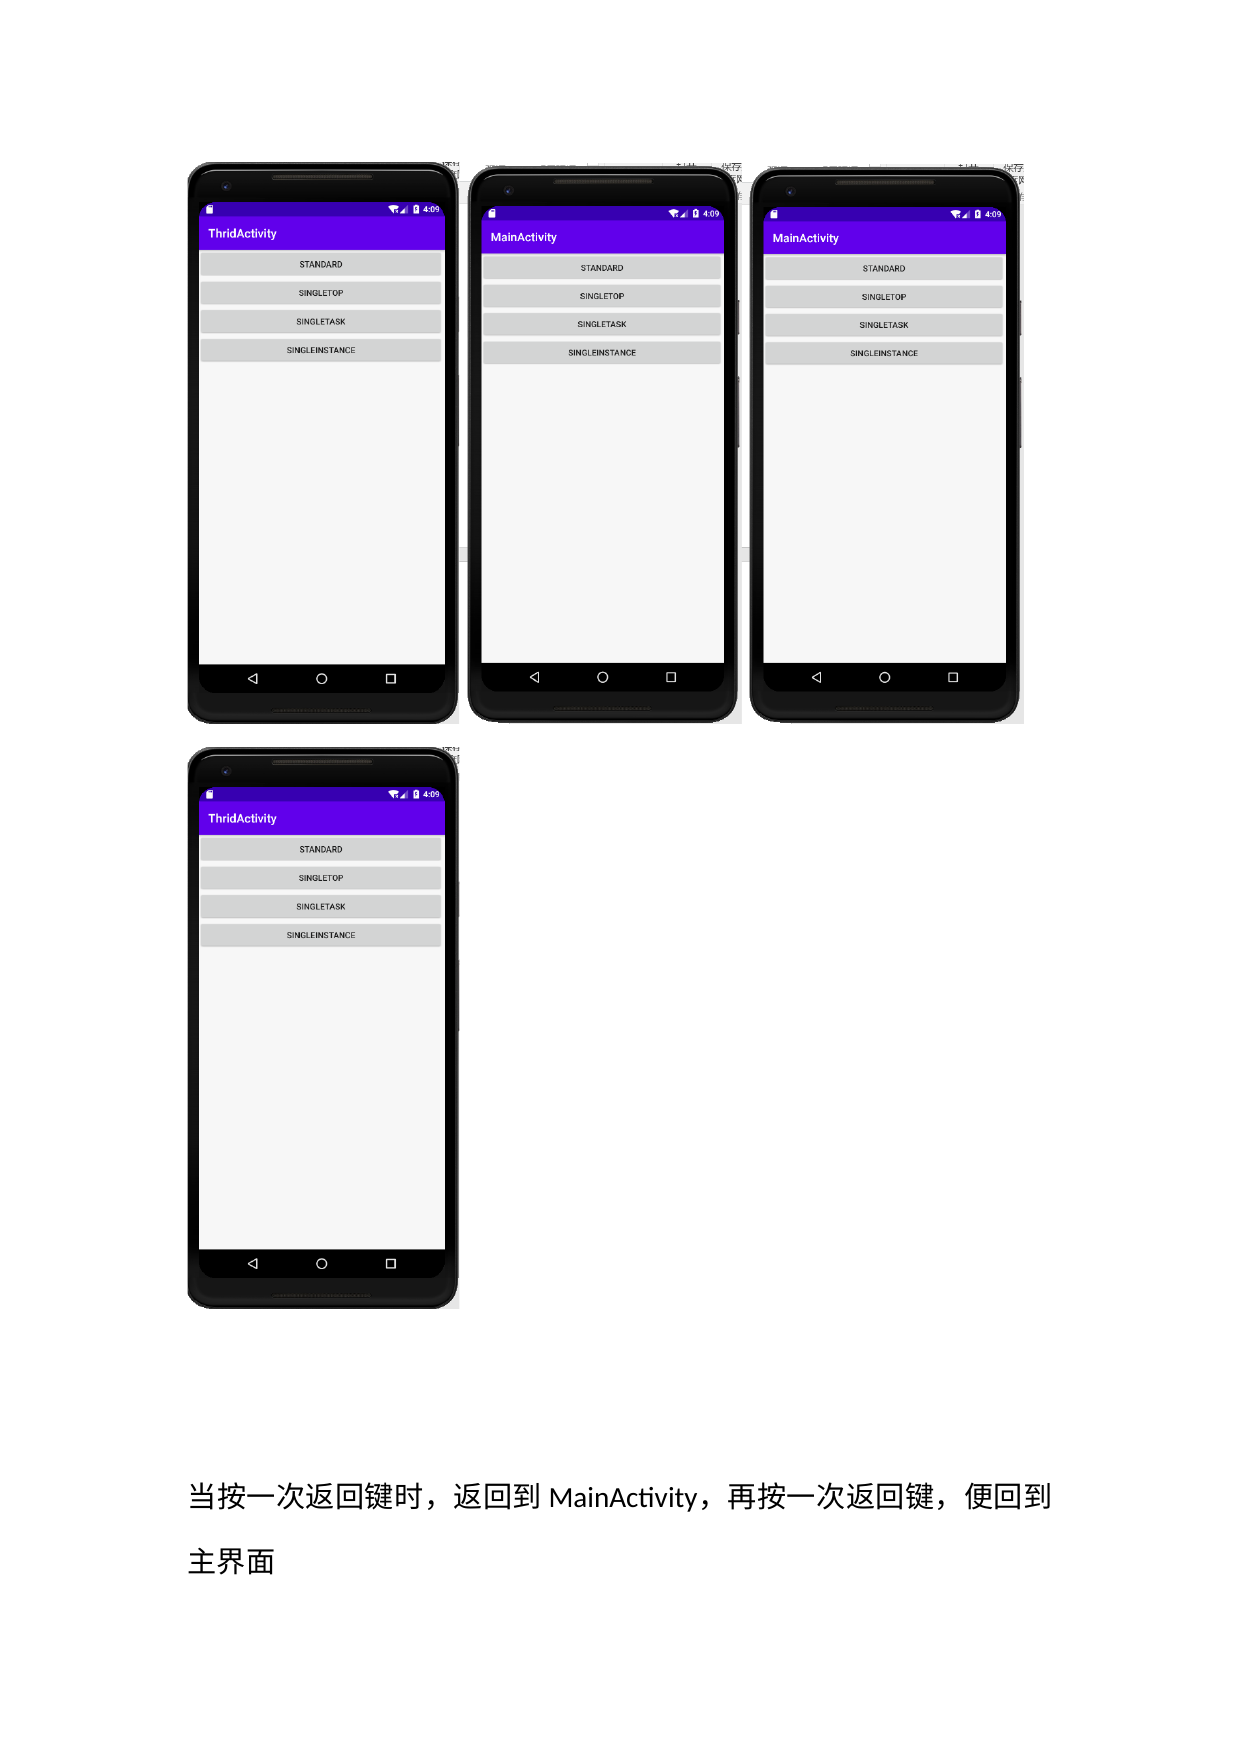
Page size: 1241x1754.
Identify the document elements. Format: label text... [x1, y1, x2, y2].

text 当按一次返回键时，返回到MainActivity，再按一次返回键，便回到主界面 [187, 1462, 1053, 1592]
picture [187, 162, 1024, 724]
picture [187, 747, 460, 1309]
